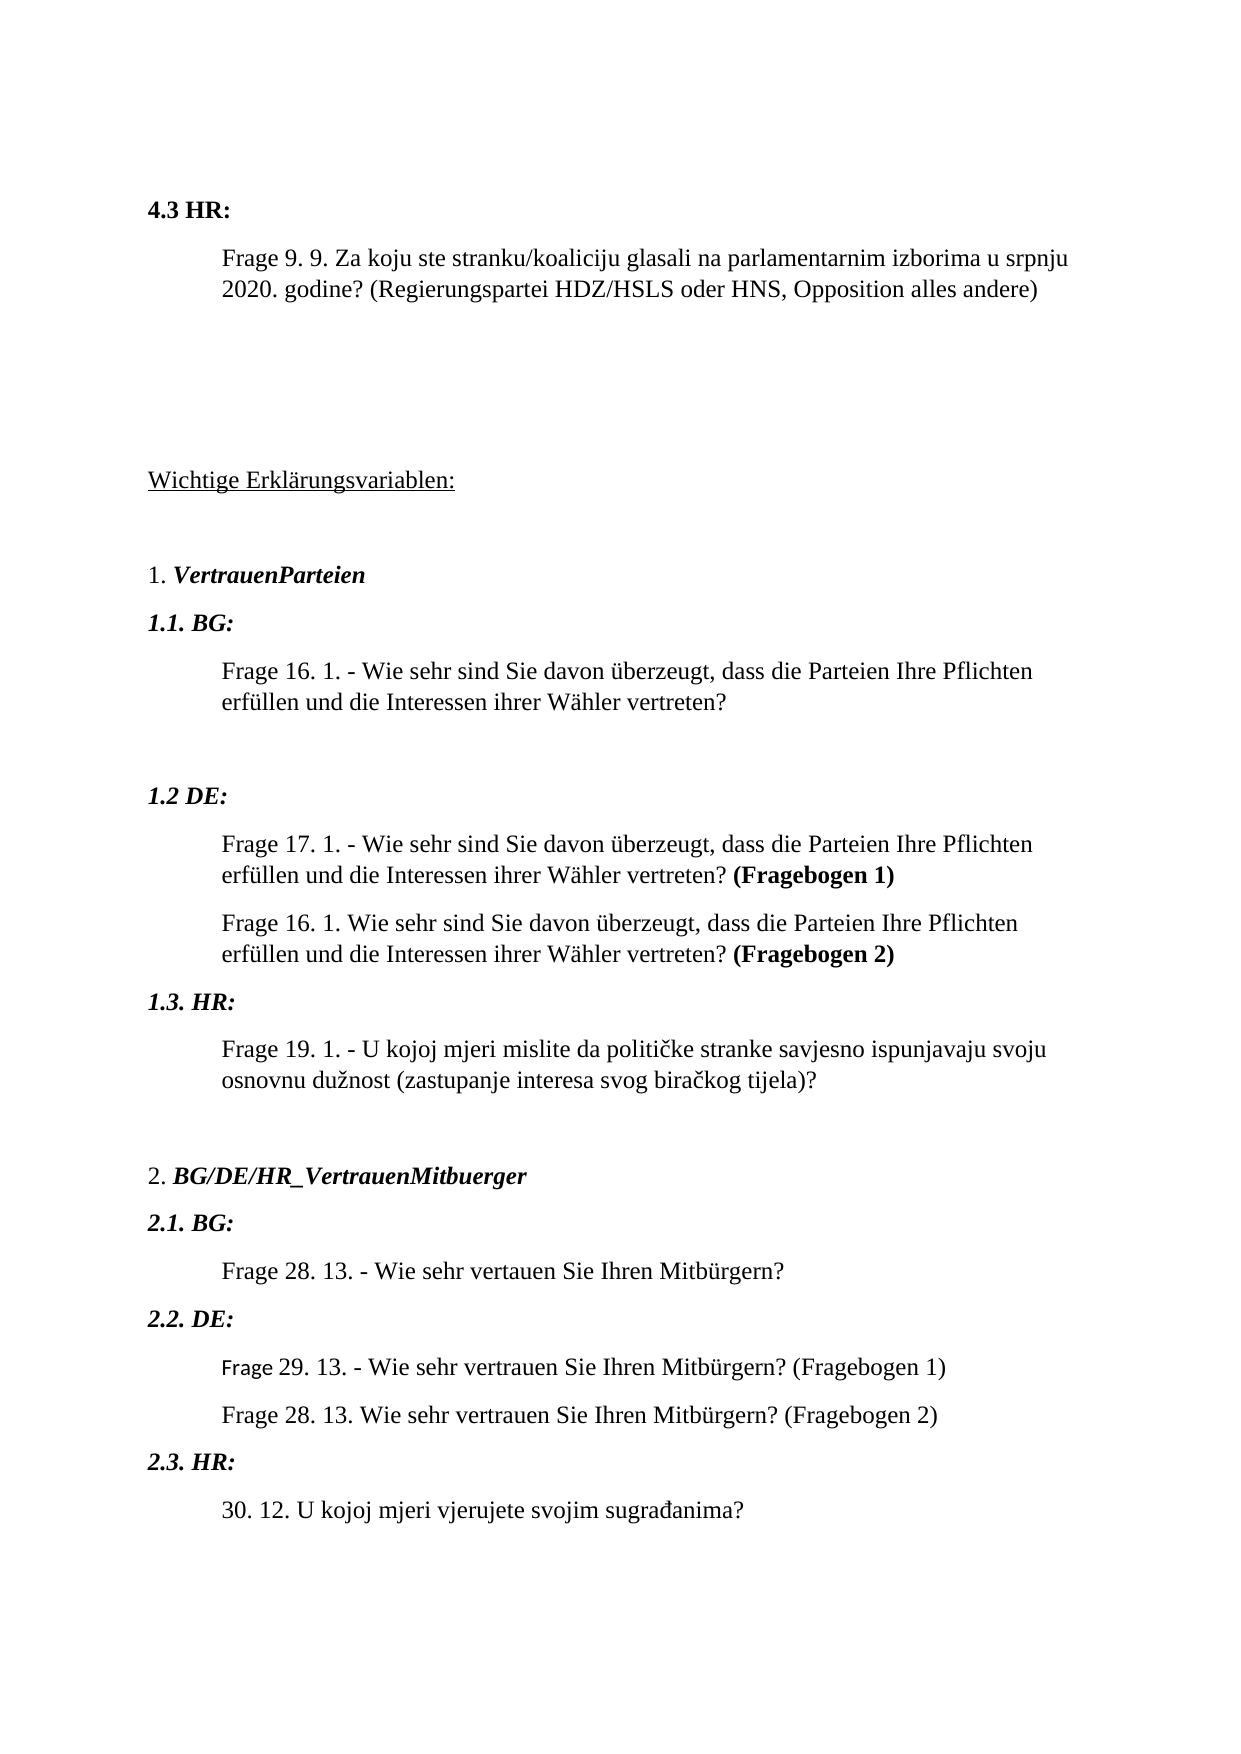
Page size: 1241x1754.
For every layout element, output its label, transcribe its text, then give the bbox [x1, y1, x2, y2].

text Frage 28. 13. - Wie sehr vertauen Sie Ihren Mitbürgern? [148, 1256, 1093, 1285]
text 4.3 HR: [148, 195, 1093, 224]
text 1.1. BG: [148, 608, 1093, 637]
text 1.2 DE: [148, 781, 1093, 810]
text 30. 12. U kojoj mjeri vjerujete svojim sugrađanima? [148, 1495, 1093, 1524]
text Frage 16. 1. - Wie sehr sind Sie davon überzeugt, dass die Parteien Ihre Pflichten erfüllen und die Interessen ihrer Wähler vertreten? [221, 656, 1093, 716]
text 1. VertrauenParteien [148, 560, 1093, 589]
text Frage 9. 9. Za koju ste stranku/koaliciju glasali na parlamentarnim izborima u srpnju 2020. godine? (Regierungspartei HDZ/HSLS oder HNS, Opposition alles andere) [222, 243, 1093, 303]
text 2.2. DE: [148, 1304, 1093, 1333]
text 1.3. HR: [148, 987, 1093, 1015]
text Frage 19. 1. - U kojoj mjeri mislite da političke stranke savjesno ispunjavaju svoju osnovnu dužnost (zastupanje interesa svog biračkog tijela)? [221, 1034, 1093, 1094]
text 2.3. HR: [148, 1447, 1093, 1476]
text Frage 16. 1. Wie sehr sind Sie davon überzeugt, dass die Parteien Ihre Pflichten erfüllen und die Interessen ihrer Wähler vertreten? (Fragebogen 2) [221, 908, 1093, 968]
text 2.1. BG: [148, 1208, 1093, 1237]
text Frage 17. 1. - Wie sehr sind Sie davon überzeugt, dass die Parteien Ihre Pflichten erfüllen und die Interessen ihrer Wähler vertreten? (Fragebogen 1) [221, 829, 1093, 889]
text 2. BG/DE/HR_VertrauenMitbuerger [148, 1161, 1093, 1189]
text Frage 28. 13. Wie sehr vertrauen Sie Ihren Mitbürgern? (Fragebogen 2) [148, 1400, 1093, 1428]
text Frage 29. 13. - Wie sehr vertrauen Sie Ihren Mitbürgern? (Fragebogen 1) [148, 1352, 1093, 1381]
text Wichtige Erklärungsvariablen: [148, 465, 1093, 494]
